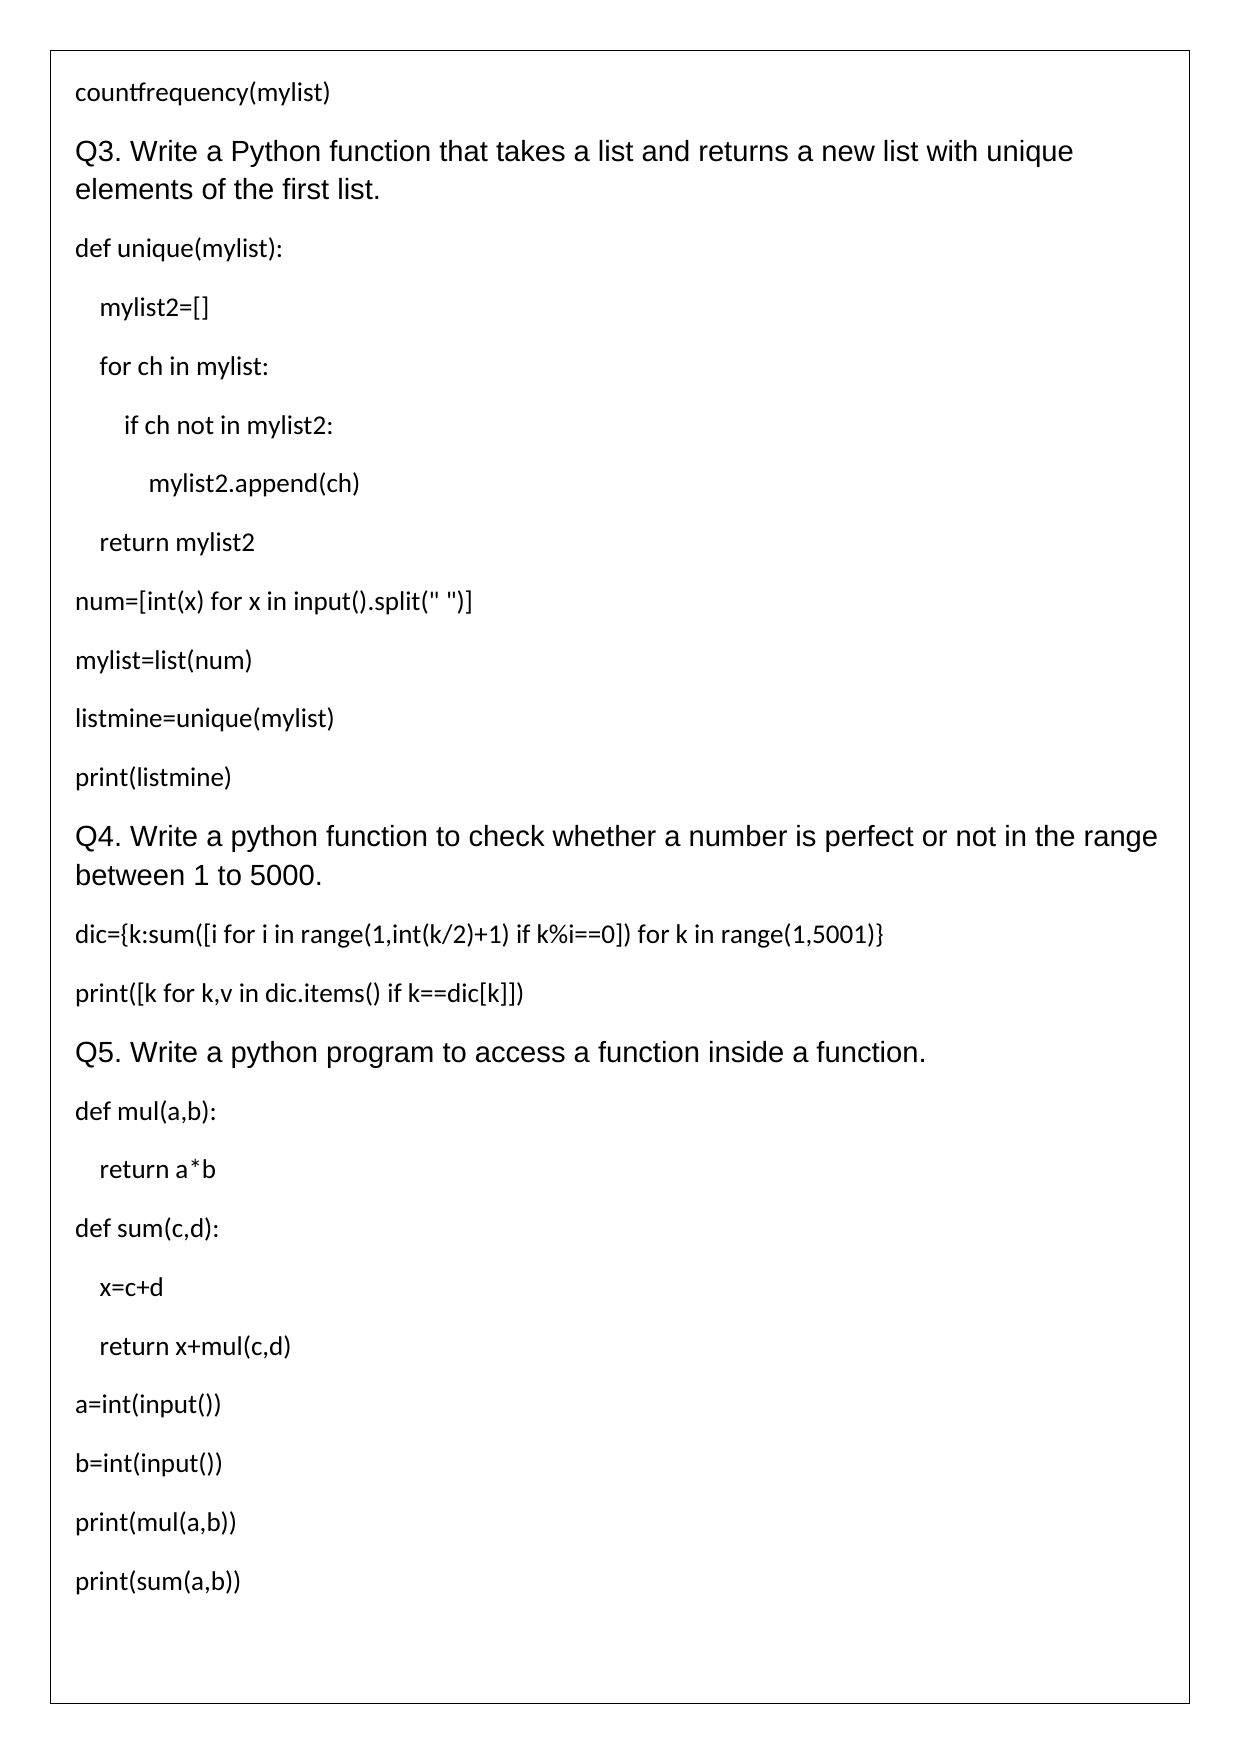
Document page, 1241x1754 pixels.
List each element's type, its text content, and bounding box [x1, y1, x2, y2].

text def unique(mylist): [75, 232, 1165, 265]
text a=int(input()) [75, 1388, 1165, 1421]
text listmine=unique(mylist) [75, 702, 1165, 735]
text mylist2.append(ch) [75, 467, 1165, 500]
text print([k for k,v in dic.items() if k==dic[k]]) [75, 976, 1165, 1009]
text dic={k:sum([i for i in range(1,int(k/2)+1) if k%i==0]) for k in range(1,5001)} [75, 917, 1165, 950]
text num=[int(x) for x in input().split(" ")] [75, 584, 1165, 617]
text mylist2=[] [75, 290, 1165, 323]
text print(listmine) [75, 760, 1165, 793]
text if ch not in mylist2: [75, 408, 1165, 441]
text def sum(c,d): [75, 1211, 1165, 1244]
text Q4. Write a python function to check whether a number is perfect or not in the range between 1 to 5000. [75, 819, 1165, 891]
text b=int(input()) [75, 1446, 1165, 1479]
text print(sum(a,b)) [75, 1564, 1165, 1597]
text Q5. Write a python program to access a function inside a function. [75, 1034, 1165, 1068]
text Q3. Write a Python function that takes a list and returns a new list with unique elements of the first list. [75, 134, 1165, 206]
text for ch in mylist: [75, 349, 1165, 382]
text countfrequency(mylist) [75, 75, 1165, 108]
text return a*b [75, 1153, 1165, 1186]
text print(mul(a,b)) [75, 1505, 1165, 1538]
text x=c+d [75, 1270, 1165, 1303]
text mylist=list(num) [75, 643, 1165, 676]
text def mul(a,b): [75, 1094, 1165, 1127]
text return mylist2 [75, 525, 1165, 558]
text return x+mul(c,d) [75, 1329, 1165, 1362]
